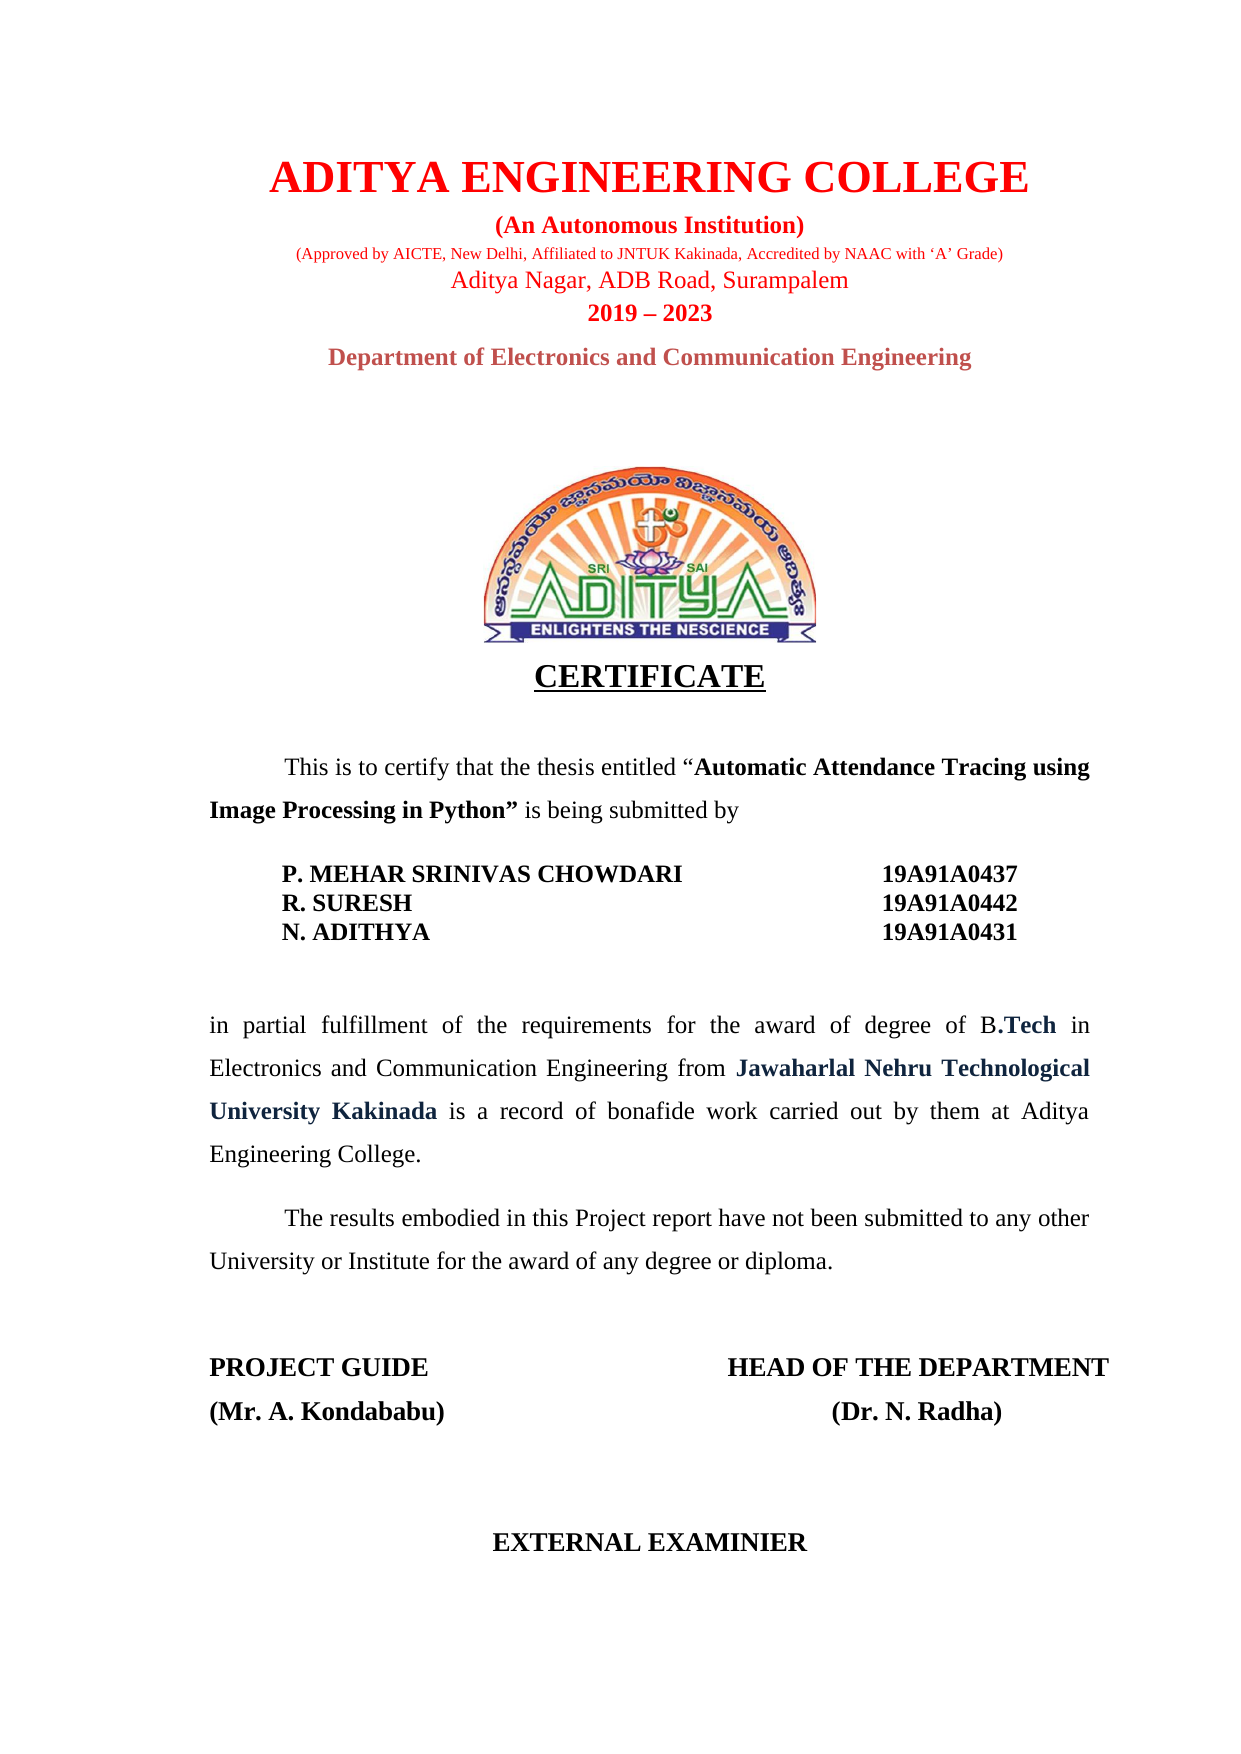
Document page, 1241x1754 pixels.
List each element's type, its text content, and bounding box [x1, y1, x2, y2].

text CERTIFICATE [209, 657, 1090, 695]
text This is to certify that the thesis entitled “Automatic Attendance Tracing using Image Processing in Python” is being submitted by [209, 752, 1090, 824]
text (Mr. A. Kondababu) (Dr. N. Radha) [209, 1395, 1090, 1426]
text 2019 – 2023 [209, 298, 1090, 327]
text in partial fulfillment of the requirements for the award of degree of B.Tech in Electronics and Communication Engineering from Jawaharlal Nehru Technological University Kakinada is a record of bonafide work carried out by them at Aditya Engineering College. [209, 1010, 1090, 1168]
text EXTERNAL EXAMINIER [209, 1526, 1090, 1557]
text The results embodied in this Project report have not been submitted to any other University or Institute for the award of any degree or diploma. [209, 1203, 1090, 1275]
picture [483, 466, 817, 643]
text N. ADITHYA 19A91A0431 [209, 917, 1090, 946]
text R. SURESH 19A91A0442 [209, 888, 1090, 917]
text (Approved by AICTE, New Delhi, Affiliated to JNTUK Kakinada, Accredited by NAAC with ‘A’ Grade) [209, 243, 1090, 263]
text PROJECT GUIDE HEAD OF THE DEPARTMENT [209, 1351, 1090, 1382]
text ADITYA ENGINEERING COLLEGE [209, 150, 1090, 203]
text P. MEHAR SRINIVAS CHOWDARI 19A91A0437 [209, 859, 1090, 888]
text (An Autonomous Institution) [209, 211, 1090, 239]
text Department of Electronics and Communication Engineering [209, 342, 1090, 370]
text Aditya Nagar, ADB Road, Surampalem [209, 266, 1090, 294]
